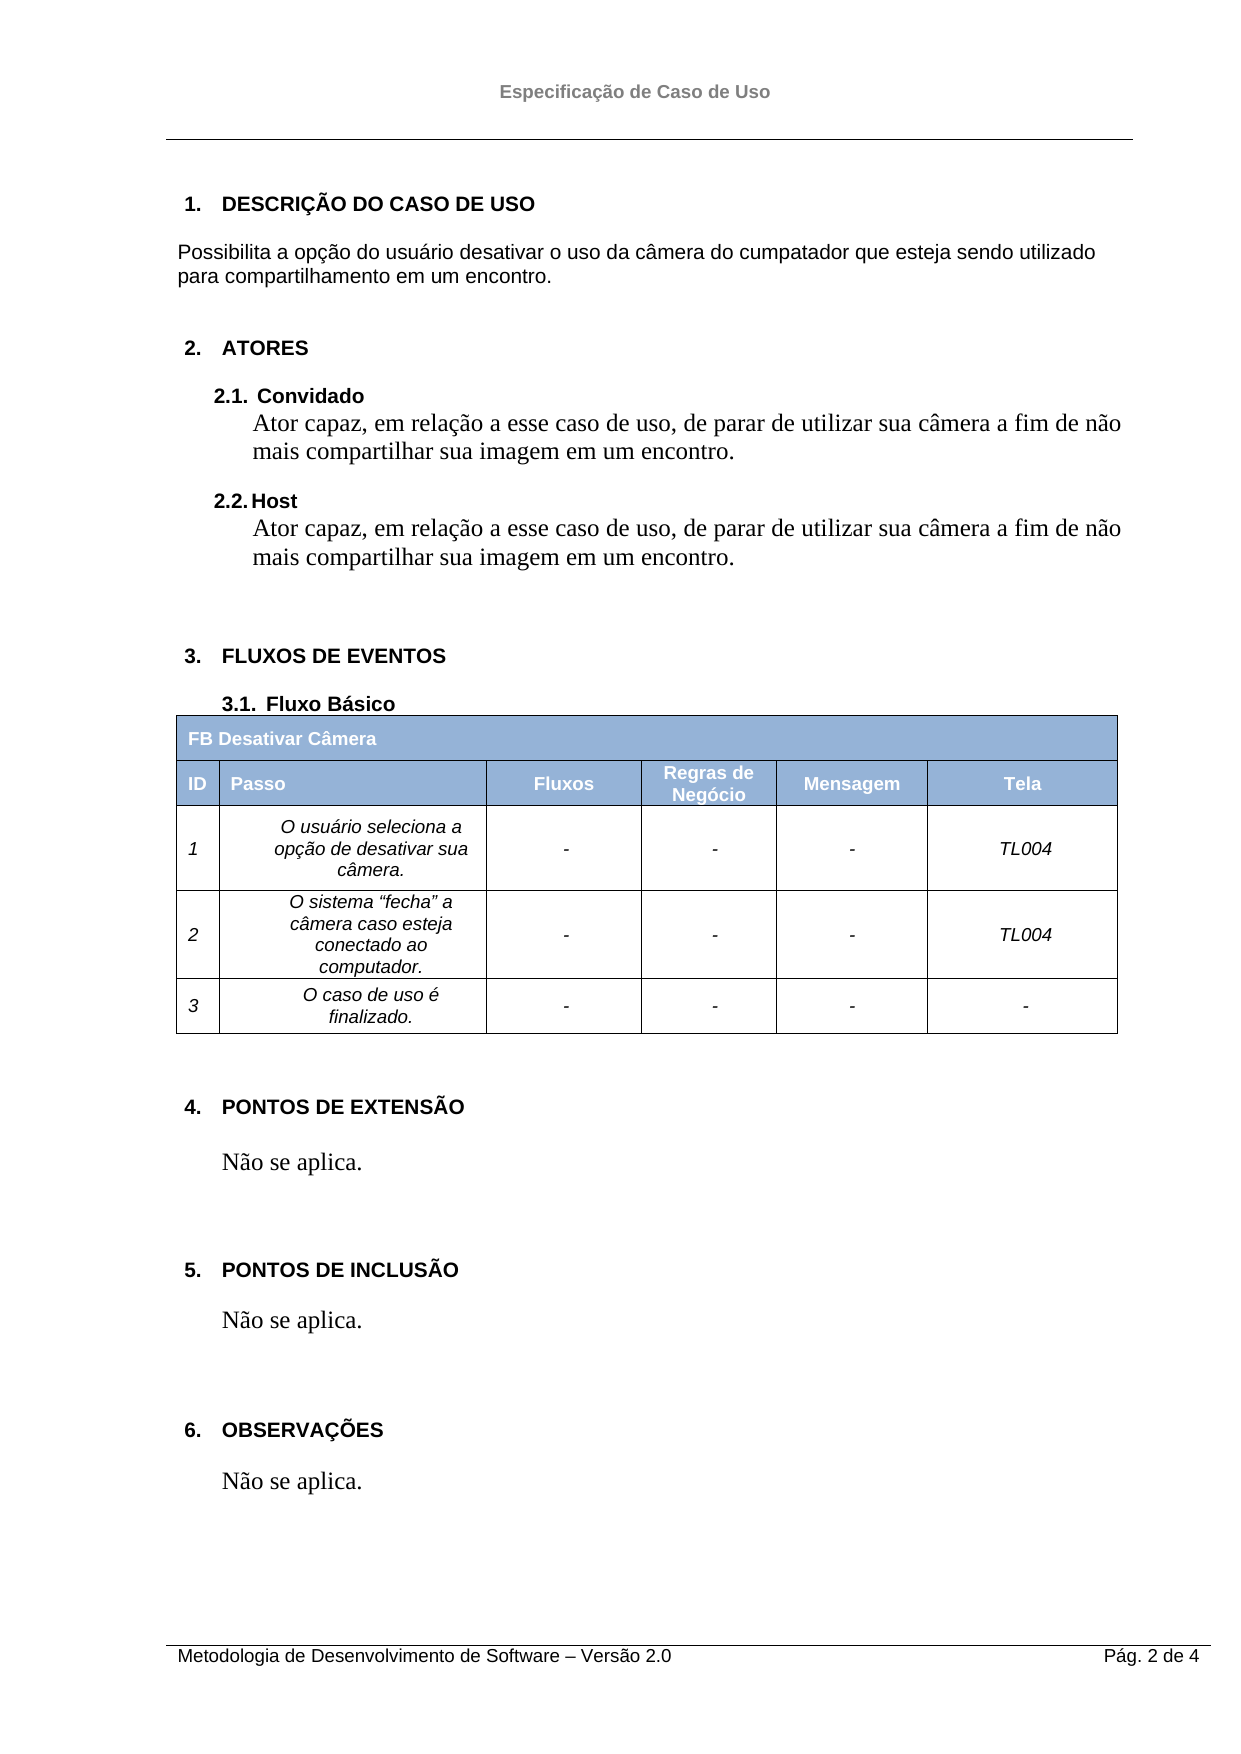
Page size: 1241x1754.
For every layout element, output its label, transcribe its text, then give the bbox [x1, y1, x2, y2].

table_cell Mensagem [777, 761, 927, 805]
table_cell O usuário seleciona a opção de desativar sua câmera. [220, 806, 486, 890]
list Host [213, 489, 1122, 513]
table_cell [177, 806, 219, 890]
table_cell - [487, 979, 641, 1033]
table_cell - [642, 806, 776, 890]
table_cell - [777, 806, 927, 890]
table_cell - [928, 979, 1117, 1033]
list ATORES [184, 336, 1122, 360]
text Não se aplica. [222, 1466, 1122, 1495]
list OBSERVAÇÕES [184, 1418, 1122, 1442]
table_cell Passo [220, 761, 486, 805]
table_cell TL004 [928, 891, 1117, 977]
table_cell - [487, 891, 641, 977]
list PONTOS DE INCLUSÃO [184, 1257, 1122, 1281]
list Ator capaz, em relação a esse caso de uso, de parar de utilizar sua câmera a fim de não mais compartilhar sua imagem em um encontro. [252, 408, 1122, 465]
table_cell - [642, 891, 776, 977]
table_cell Tela [928, 761, 1117, 805]
list FLUXOS DE EVENTOS [184, 643, 1122, 667]
table_cell - [777, 979, 927, 1033]
table_cell - [487, 806, 641, 890]
text Não se aplica. [222, 1147, 1122, 1176]
table_cell Regras de Negócio [642, 761, 776, 805]
table_cell O caso de uso é finalizado. [220, 979, 486, 1033]
table_cell - [642, 979, 776, 1033]
list PONTOS DE EXTENSÃO [184, 1094, 1122, 1118]
table_cell [177, 891, 219, 977]
text Possibilita a opção do usuário desativar o uso da câmera do cumpatador que esteja sendo utilizado para compartilhamento em um encontro. [177, 240, 1122, 288]
table_cell O sistema “fecha” a câmera caso esteja conectado ao computador. [220, 891, 486, 977]
list Ator capaz, em relação a esse caso de uso, de parar de utilizar sua câmera a fim de não mais compartilhar sua imagem em um encontro. [252, 513, 1122, 571]
list Não se aplica. [222, 1305, 1122, 1334]
table_cell ID [177, 761, 219, 805]
list Fluxo Básico [222, 691, 1122, 715]
table_cell [177, 979, 219, 1033]
table_cell TL004 [928, 806, 1117, 890]
table_header FB Desativar Câmera [177, 716, 1117, 760]
list Convidado [213, 384, 1122, 408]
list DESCRIÇÃO DO CASO DE USO [184, 192, 1122, 216]
table_cell Fluxos [487, 761, 641, 805]
table_cell - [777, 891, 927, 977]
